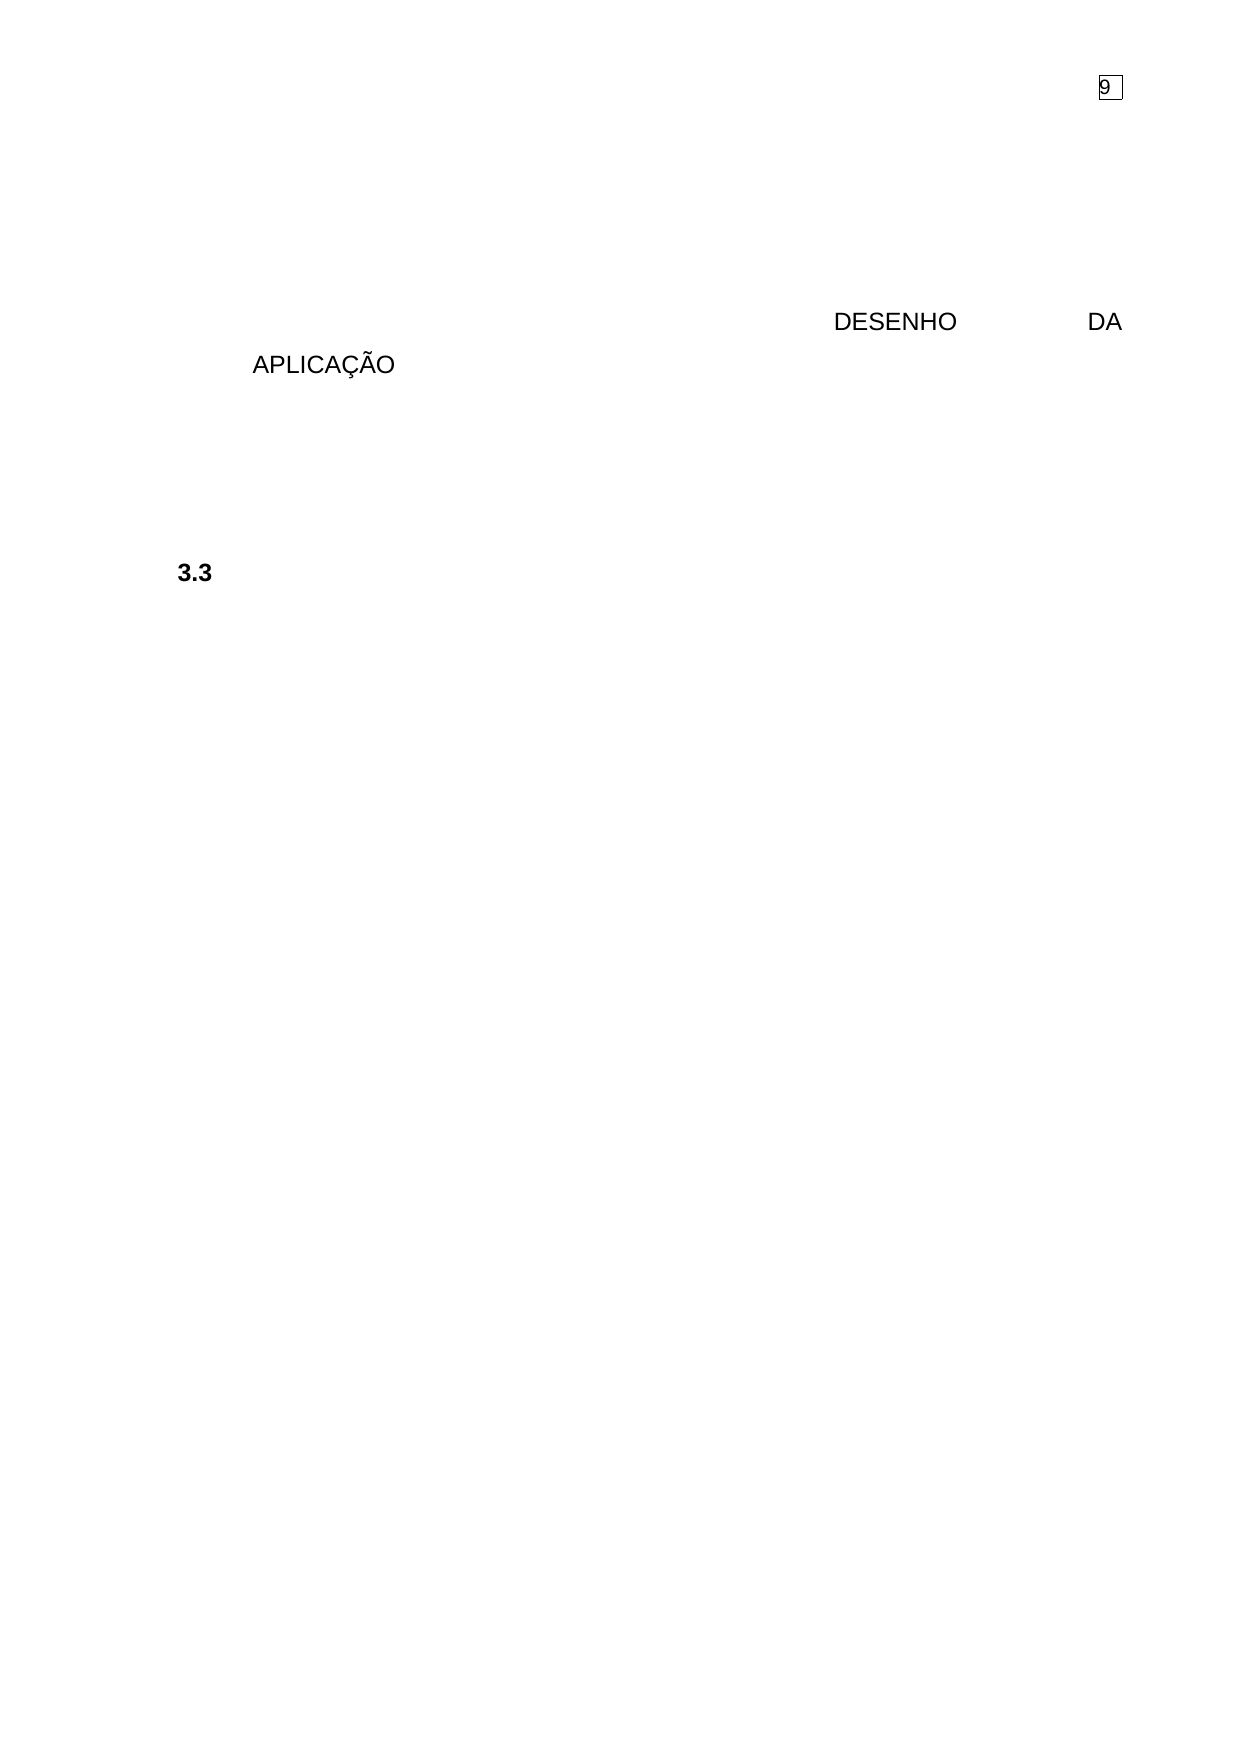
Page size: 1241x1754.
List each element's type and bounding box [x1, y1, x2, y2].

list [215, 177, 1122, 378]
